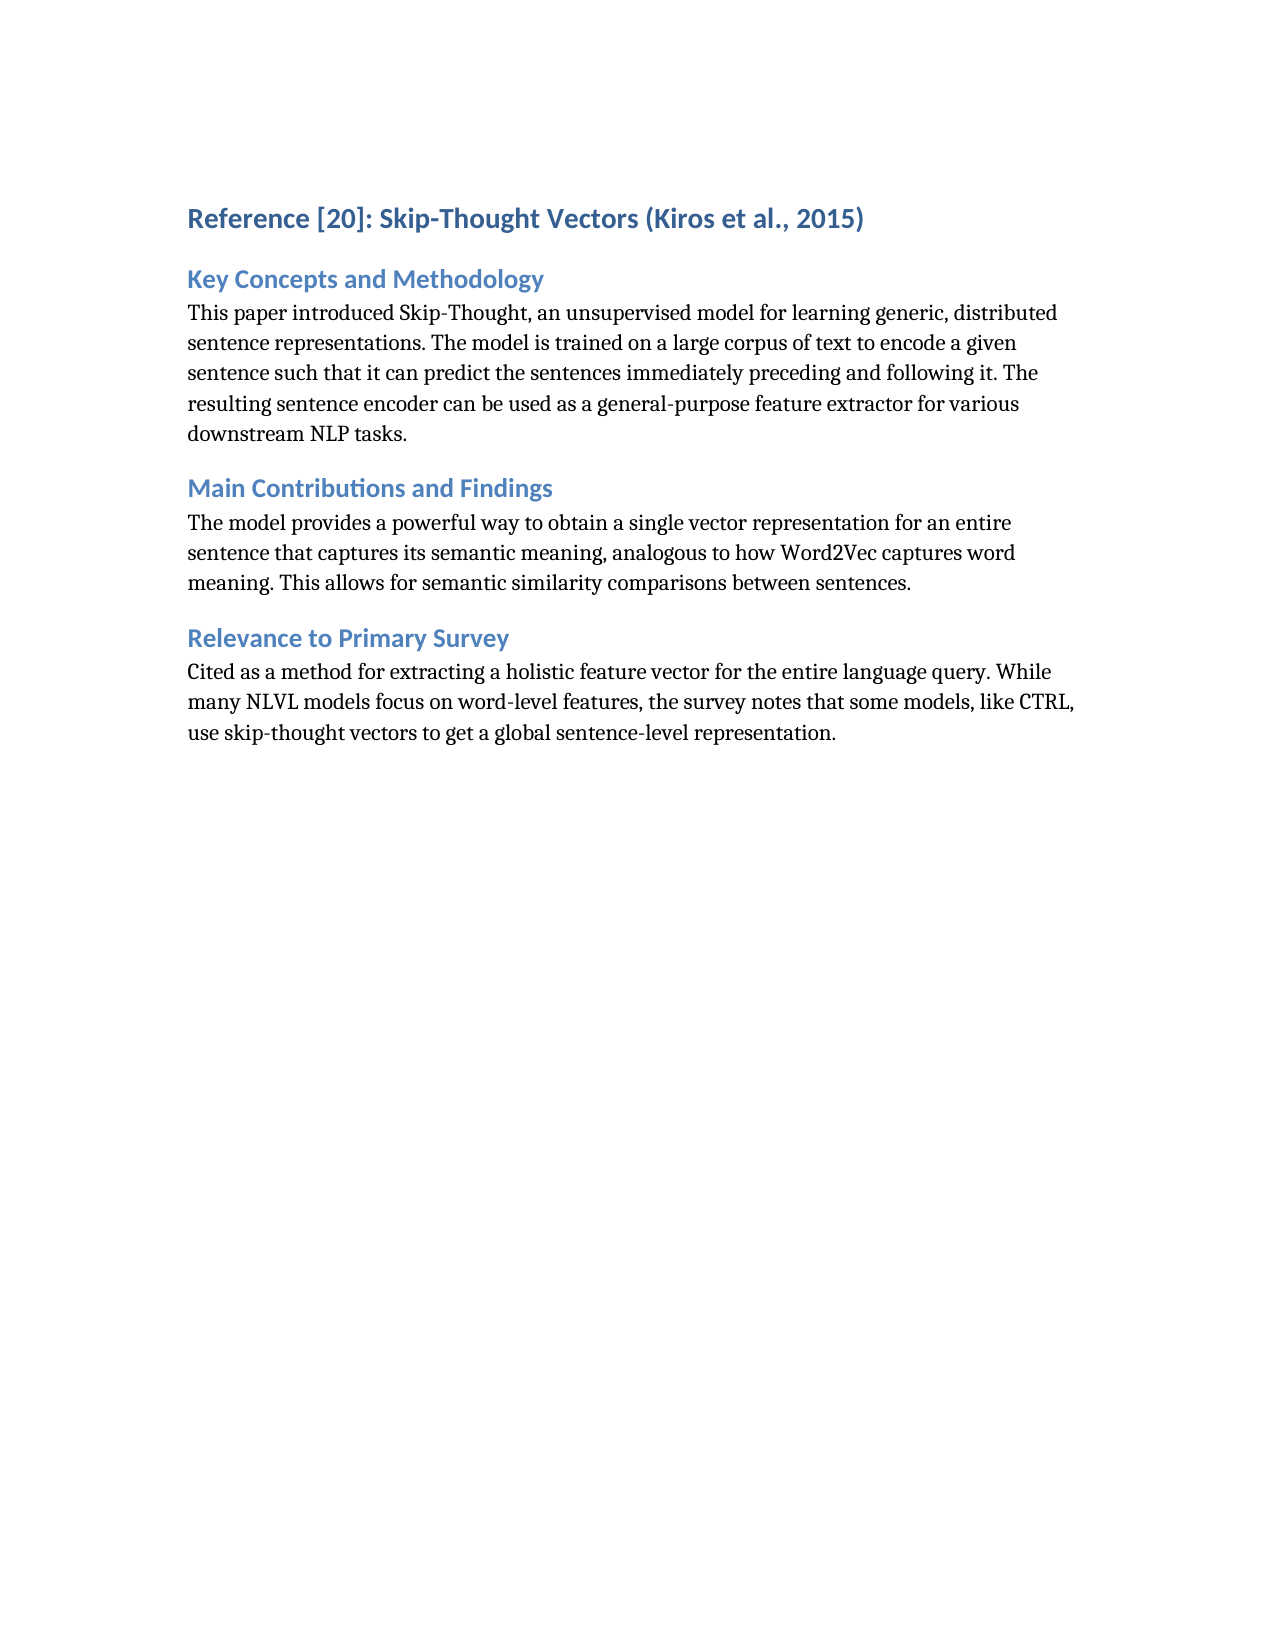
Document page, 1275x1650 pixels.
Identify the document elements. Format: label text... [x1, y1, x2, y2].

text Cited as a method for extracting a holistic feature vector for the entire language query. While many NLVL models focus on word-level features, the survey notes that some models, like CTRL, use skip-thought vectors to get a global sentence-level representation. [187, 659, 1087, 746]
subtitle Relevance to Primary Survey [187, 621, 1087, 654]
subtitle Key Concepts and Methodology [187, 262, 1087, 295]
subtitle Main Contributions and Findings [187, 472, 1087, 504]
text The model provides a powerful way to obtain a single vector representation for an entire sentence that captures its semantic meaning, analogous to how Word2Vec captures word meaning. This allows for semantic similarity comparisons between sentences. [187, 509, 1087, 596]
text This paper introduced Skip-Thought, an unsupervised model for learning generic, distributed sentence representations. The model is trained on a large corpus of text to encode a given sentence such that it can predict the sentences immediately preceding and following it. The resulting sentence encoder can be used as a general-purpose feature extractor for various downstream NLP tasks. [187, 300, 1087, 447]
subtitle Reference [20]: Skip-Thought Vectors (Kiros et al., 2015) [187, 200, 1087, 236]
